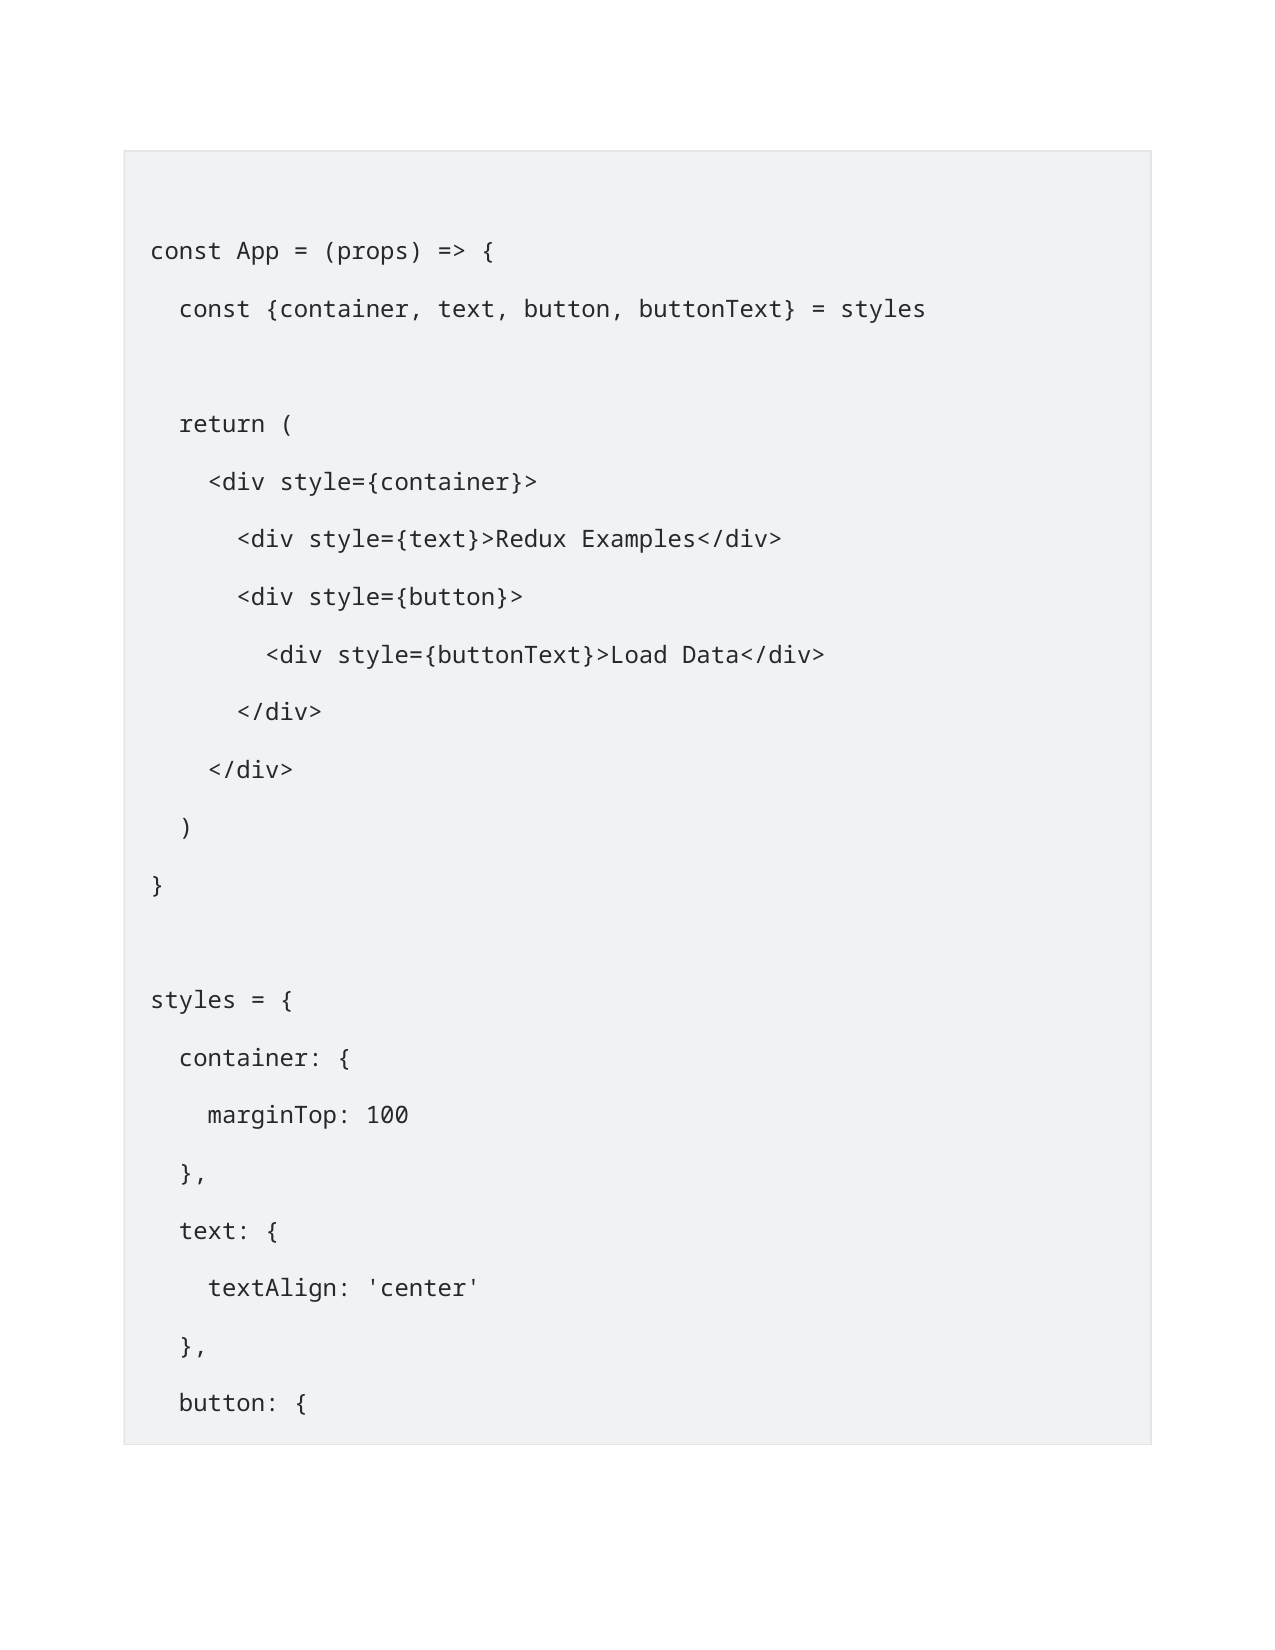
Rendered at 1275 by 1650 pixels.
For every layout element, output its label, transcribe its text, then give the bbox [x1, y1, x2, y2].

text const {container, text, button, buttonText} = styles [125, 265, 1150, 323]
text ) [125, 784, 1150, 841]
text return ( [125, 380, 1150, 438]
text <div style={text}>Redux Examples</div> [125, 496, 1150, 553]
text styles = { [125, 956, 1150, 1014]
text }, [125, 1302, 1150, 1360]
text <div style={button}> [125, 553, 1150, 611]
text } [125, 841, 1150, 899]
text </div> [125, 726, 1150, 784]
text const App = (props) => { [125, 208, 1150, 265]
text textAlign: 'center' [125, 1244, 1150, 1302]
text container: { [125, 1014, 1150, 1072]
text </div> [125, 668, 1150, 726]
text text: { [125, 1187, 1150, 1244]
text <div style={buttonText}>Load Data</div> [125, 611, 1150, 668]
text marginTop: 100 [125, 1072, 1150, 1129]
text <div style={container}> [125, 438, 1150, 496]
text }, [125, 1129, 1150, 1187]
text button: { [125, 1360, 1150, 1444]
